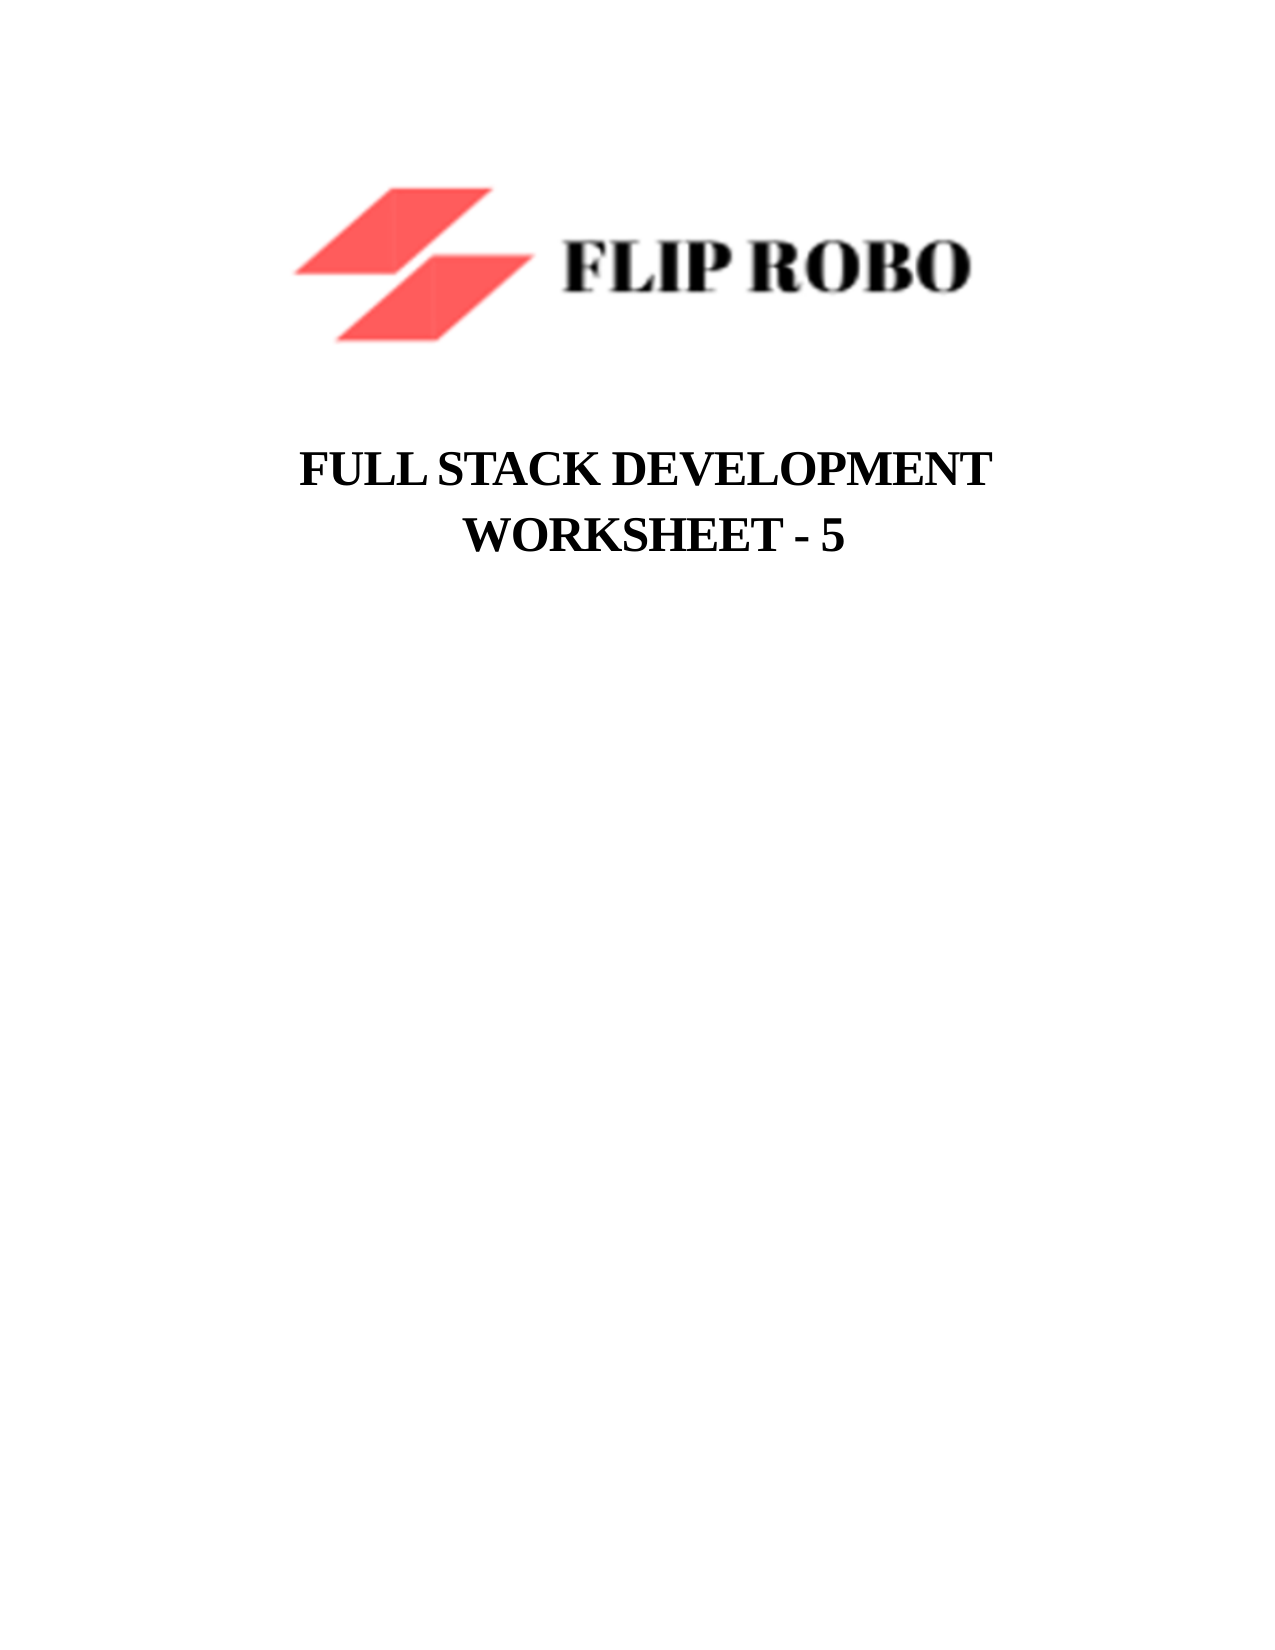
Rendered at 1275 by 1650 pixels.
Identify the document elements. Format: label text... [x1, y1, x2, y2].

title WORKSHEET - 5 [150, 504, 1125, 562]
picture [284, 150, 991, 360]
title FULL STACK DEVELOPMENT [150, 438, 1125, 496]
